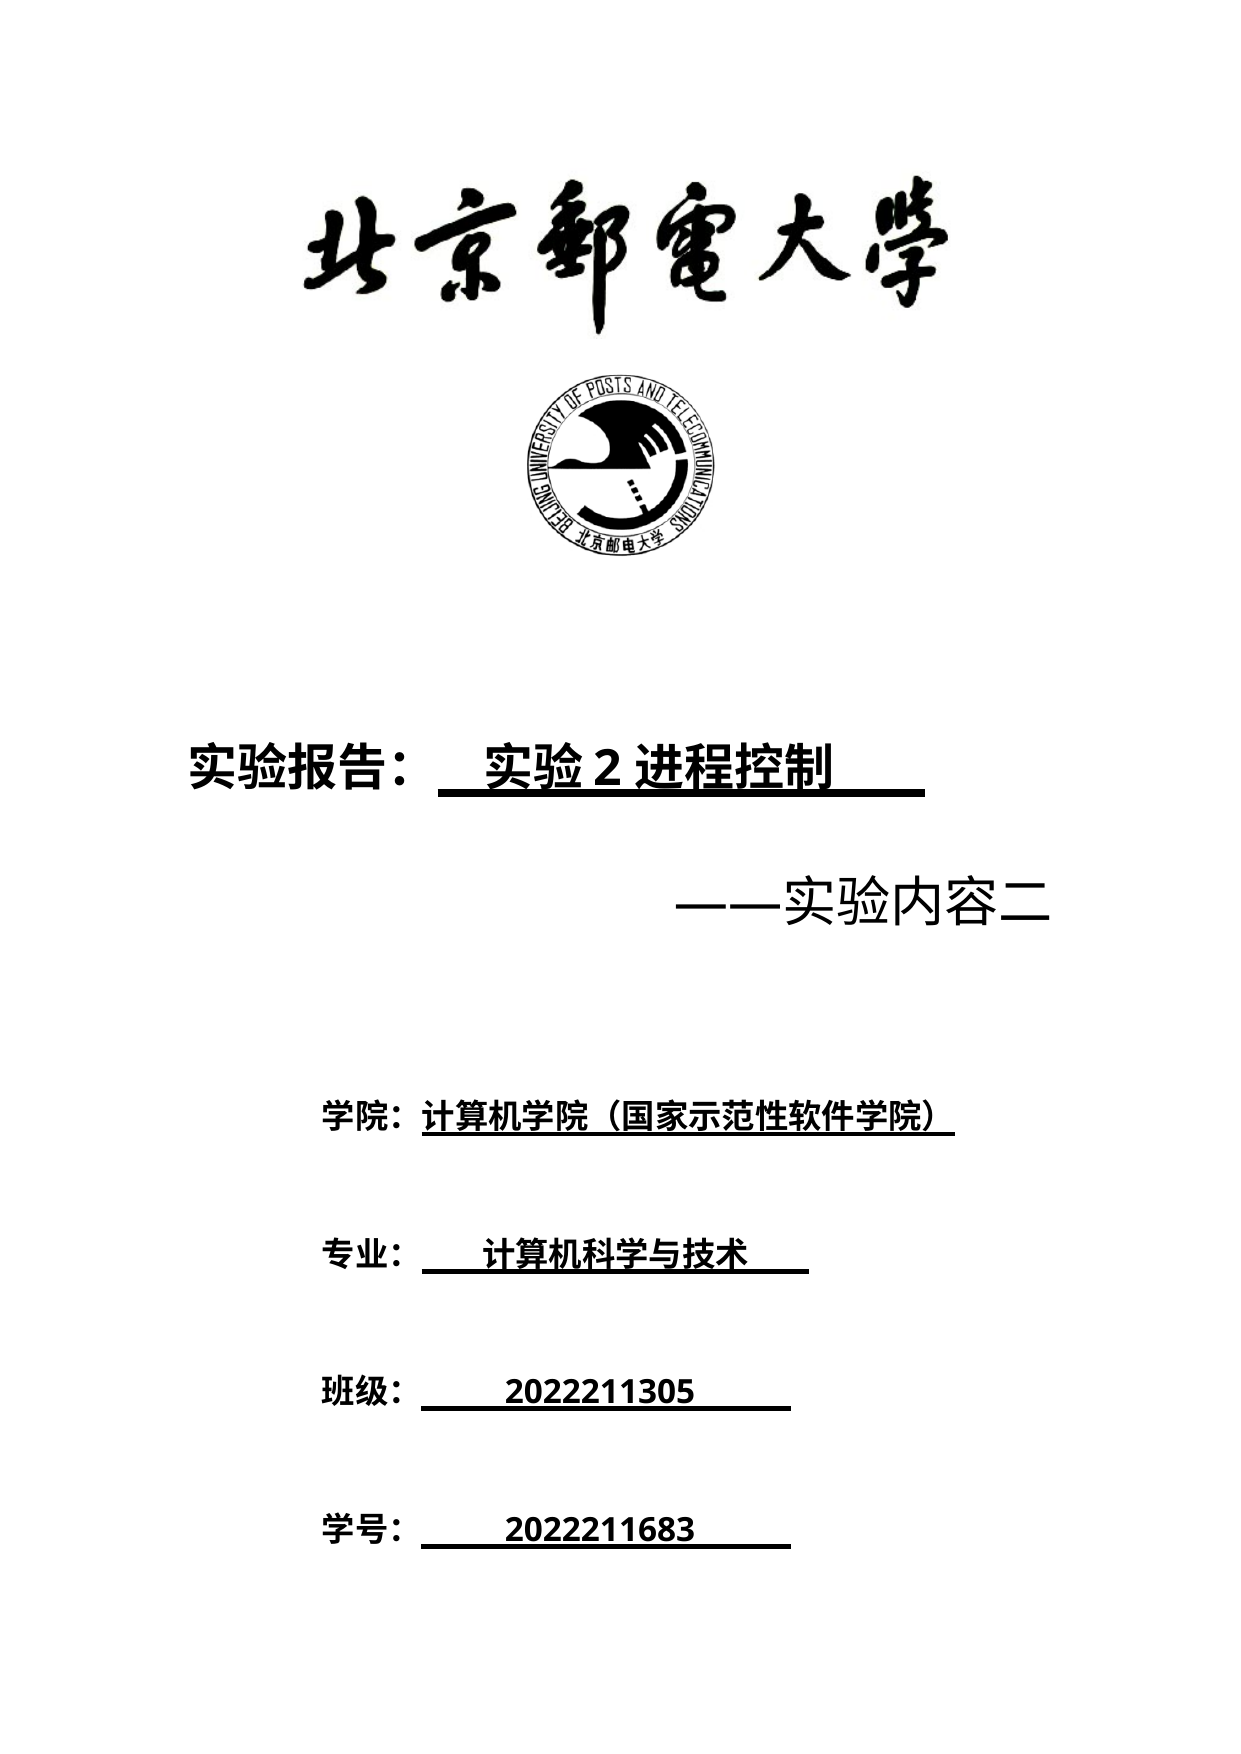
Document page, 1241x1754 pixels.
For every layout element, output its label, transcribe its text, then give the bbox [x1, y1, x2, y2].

text 实验报告： 实验2 进程控制 [187, 715, 1053, 813]
picture [254, 162, 986, 339]
text 专业： 计算机科学与技术 [187, 1219, 1053, 1284]
text ——实验内容二 [187, 849, 1053, 946]
picture [523, 371, 717, 559]
text 学院：计算机学院（国家示范性软件学院） [187, 1082, 1053, 1147]
text 班级： 2022211305 [187, 1356, 1053, 1421]
text 学号： 2022211683 [187, 1494, 1053, 1559]
